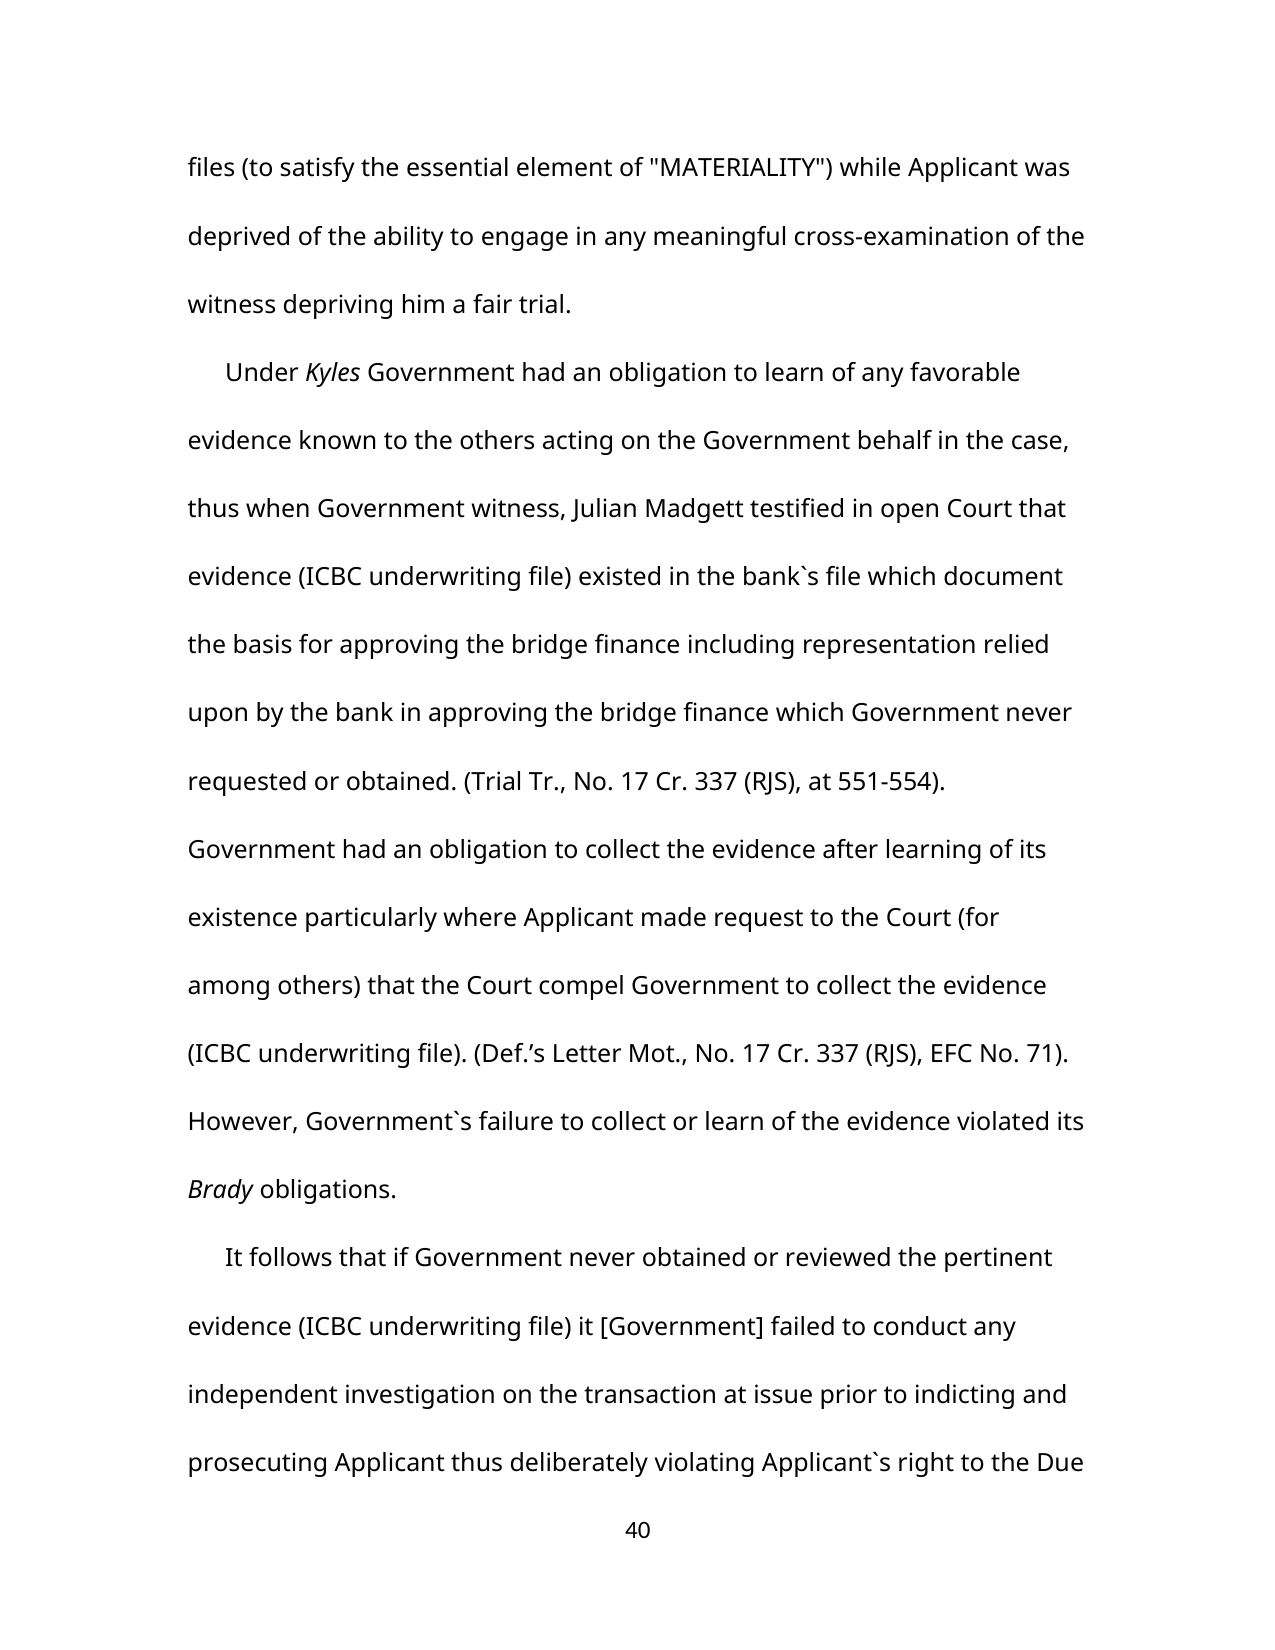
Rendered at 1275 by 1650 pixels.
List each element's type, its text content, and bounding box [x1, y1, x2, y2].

text Under Kyles Government had an obligation to learn of any favorable evidence known to the others acting on the Government behalf in the case, thus when Government witness, Julian Madgett testified in open Court that evidence (ICBC underwriting file) existed in the bank`s file which document the basis for approving the bridge finance including representation relied upon by the bank in approving the bridge finance which Government never requested or obtained. (Trial Tr., No. 17 Cr. 337 (RJS), at 551-554). Government had an obligation to collect the evidence after learning of its existence particularly where Applicant made request to the Court (for among others) that the Court compel Government to collect the evidence (ICBC underwriting file). (Def.’s Letter Mot., No. 17 Cr. 337 (RJS), EFC No. 71). However, Government`s failure to collect or learn of the evidence violated its Brady obligations. [187, 354, 1087, 1206]
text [187, 1240, 1087, 1478]
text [187, 150, 1087, 320]
